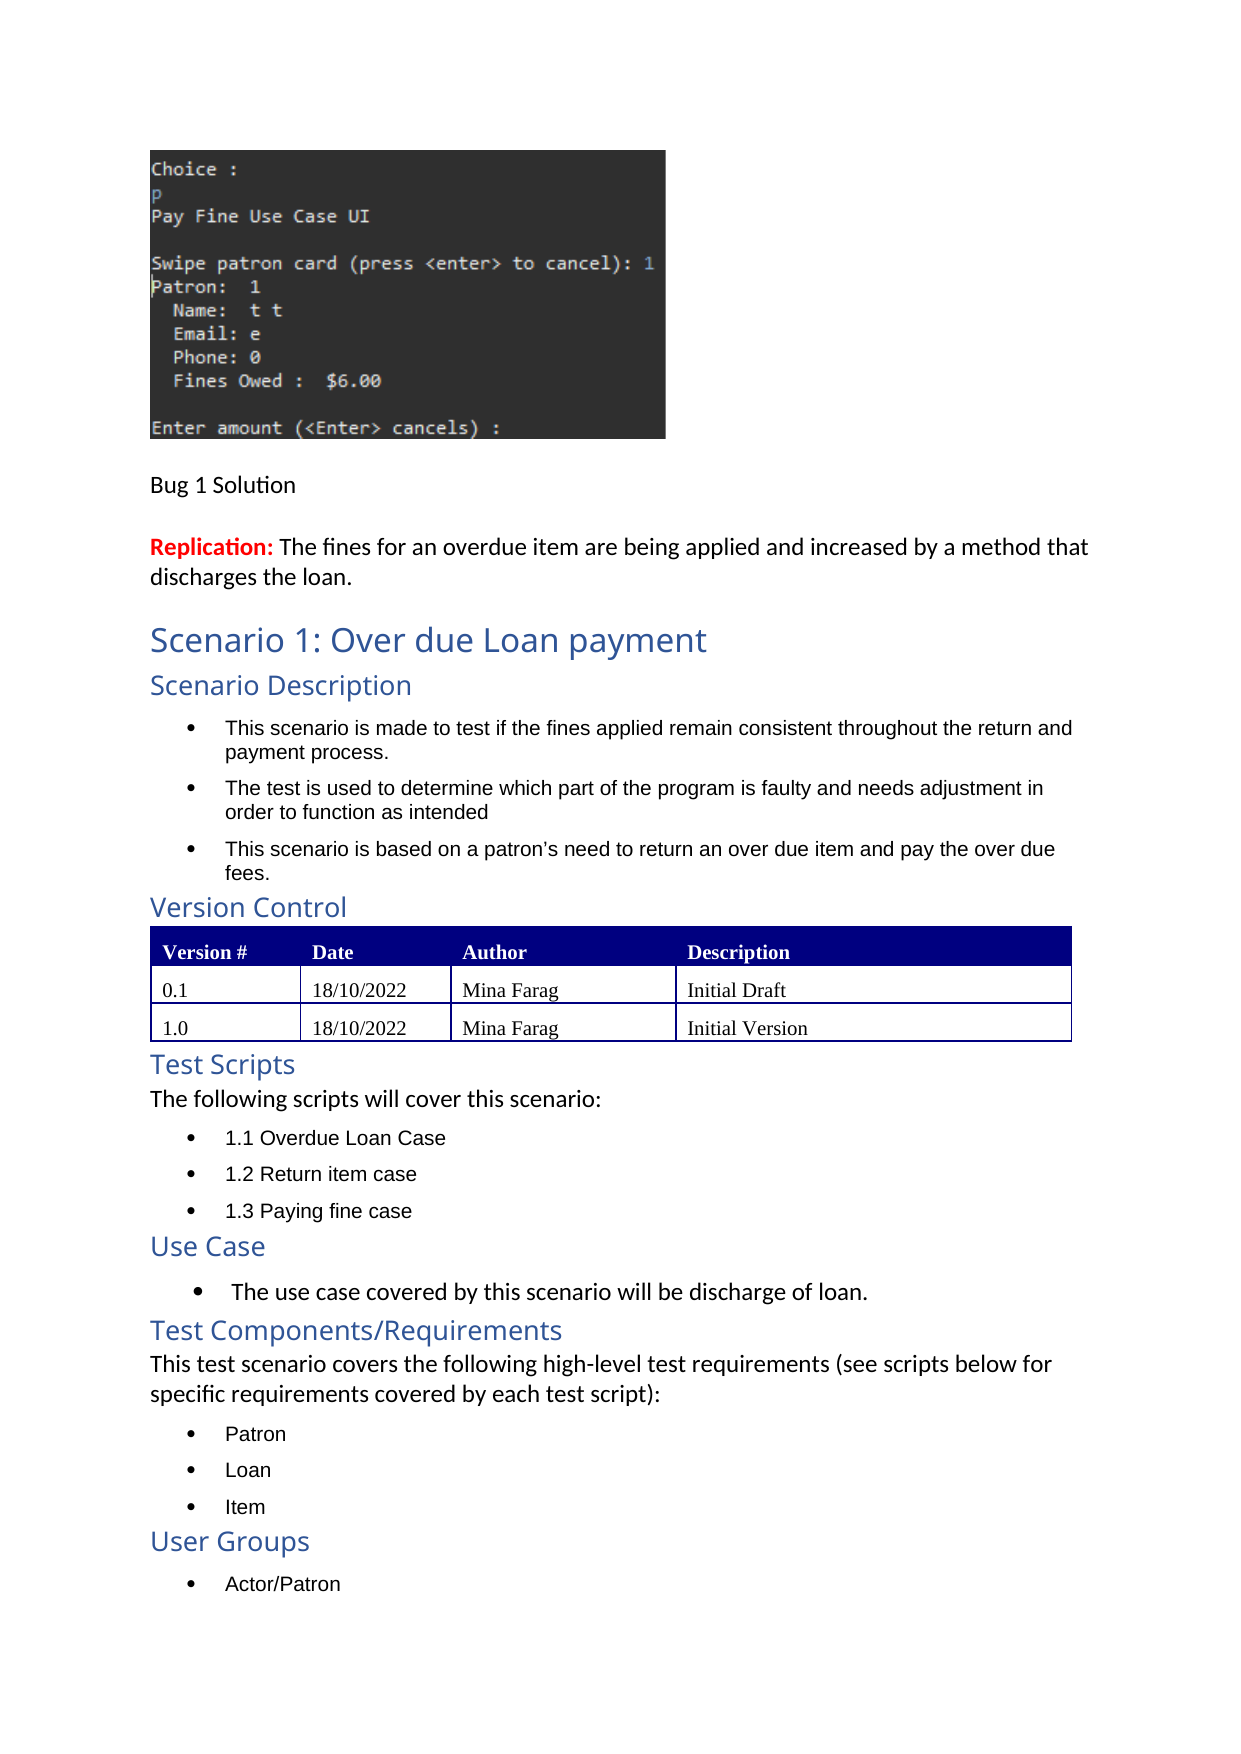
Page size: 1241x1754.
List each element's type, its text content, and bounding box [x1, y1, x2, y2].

text This test scenario covers the following high-level test requirements (see scripts below for specific requirements covered by each test script): [150, 1348, 1090, 1409]
subtitle Test Components/Requirements [150, 1311, 1090, 1348]
list Patron [187, 1422, 1090, 1446]
subtitle User Groups [150, 1523, 1090, 1560]
table_header Date [301, 927, 450, 964]
list 1.1 Overdue Loan Case [187, 1126, 1090, 1150]
table_cell 0.1 [152, 966, 300, 1002]
list The use case covered by this scenario will be discharge of loan. [194, 1276, 1090, 1307]
table_cell Initial Version [677, 1004, 1071, 1040]
subtitle Use Case [150, 1227, 1090, 1264]
table_header Author [452, 927, 675, 964]
text Bug 1 Solution [150, 469, 1090, 500]
subtitle Test Scripts [150, 1046, 1090, 1083]
table_cell 1.0 [152, 1004, 300, 1040]
picture [150, 150, 666, 439]
table_cell Mina Farag [452, 966, 675, 1002]
subtitle Scenario Description [150, 666, 1090, 703]
list This scenario is made to test if the fines applied remain consistent throughout the return and payment process. [187, 716, 1090, 764]
list This scenario is based on a patron’s need to return an over due item and pay the over due fees. [187, 837, 1090, 885]
list Item [187, 1495, 1090, 1519]
table_cell Initial Draft [677, 966, 1071, 1002]
subtitle Version Control [150, 889, 1090, 926]
text Replication: The fines for an overdue item are being applied and increased by a method that discharges the loan. [150, 531, 1090, 592]
table_header Version # [152, 927, 300, 964]
table_cell 18/10/2022 [301, 1004, 450, 1040]
subtitle Scenario 1: Over due Loan payment [150, 617, 1090, 662]
list 1.2 Return item case [187, 1162, 1090, 1186]
table_cell Mina Farag [452, 1004, 675, 1040]
table_cell 18/10/2022 [301, 966, 450, 1002]
list The test is used to determine which part of the program is faulty and needs adjustment in order to function as intended [187, 776, 1090, 824]
list Actor/Patron [187, 1572, 1090, 1596]
table_header Description [677, 927, 1071, 964]
text The following scripts will cover this scenario: [150, 1083, 1090, 1113]
list Loan [187, 1458, 1090, 1482]
list 1.3 Paying fine case [187, 1199, 1090, 1223]
